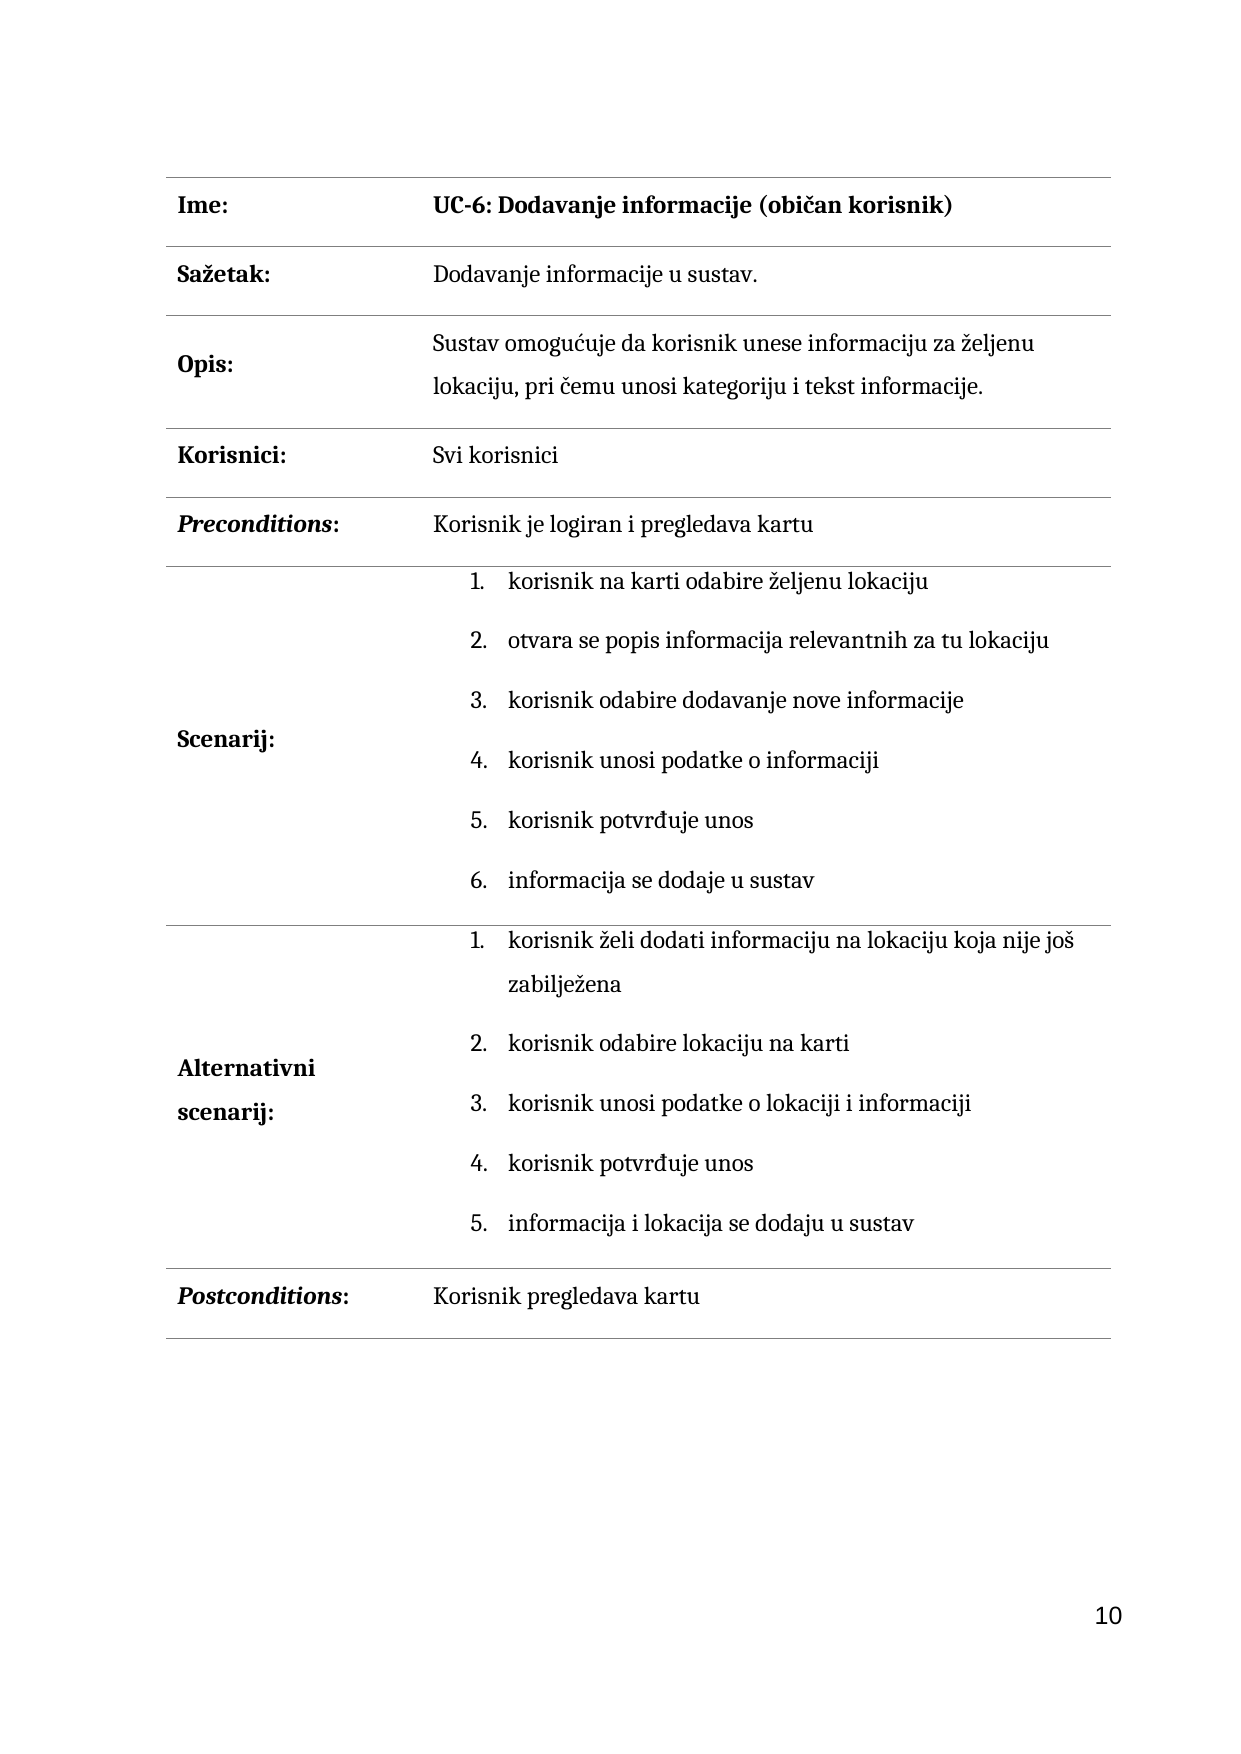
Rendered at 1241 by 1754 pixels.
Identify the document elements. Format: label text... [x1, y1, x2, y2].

table_cell Postconditions: [166, 1269, 422, 1337]
table_cell Svi korisnici [422, 429, 1111, 497]
table_cell Opis: [166, 316, 422, 427]
table_cell Sustav omogućuje da korisnik unese informaciju za željenu lokaciju, pri čemu unosi kategoriju i tekst informacije. [422, 316, 1111, 427]
table_cell Dodavanje informacije u sustav. [422, 247, 1111, 315]
table_cell Korisnik pregledava kartu [422, 1269, 1111, 1337]
table_header UC-6: Dodavanje informacije (običan korisnik) [422, 178, 1111, 246]
table_cell Alternativni scenarij: [166, 926, 422, 1268]
table_cell Preconditions: [166, 498, 422, 566]
table_cell Scenarij: [166, 567, 422, 925]
table_cell korisnik želi dodati informaciju na lokaciju koja nije još zabilježena korisnik odabire lokaciju na karti korisnik unosi podatke o lokaciji i informaciji korisnik potvrđuje unos informacija i lokacija se dodaju u sustav [422, 926, 1111, 1268]
table_header Ime: [166, 178, 422, 246]
table_cell Korisnici: [166, 429, 422, 497]
table_cell Sažetak: [166, 247, 422, 315]
table_cell Korisnik je logiran i pregledava kartu [422, 498, 1111, 566]
table_cell korisnik na karti odabire željenu lokaciju otvara se popis informacija relevantnih za tu lokaciju korisnik odabire dodavanje nove informacije korisnik unosi podatke o informaciji korisnik potvrđuje unos informacija se dodaje u sustav [422, 567, 1111, 925]
